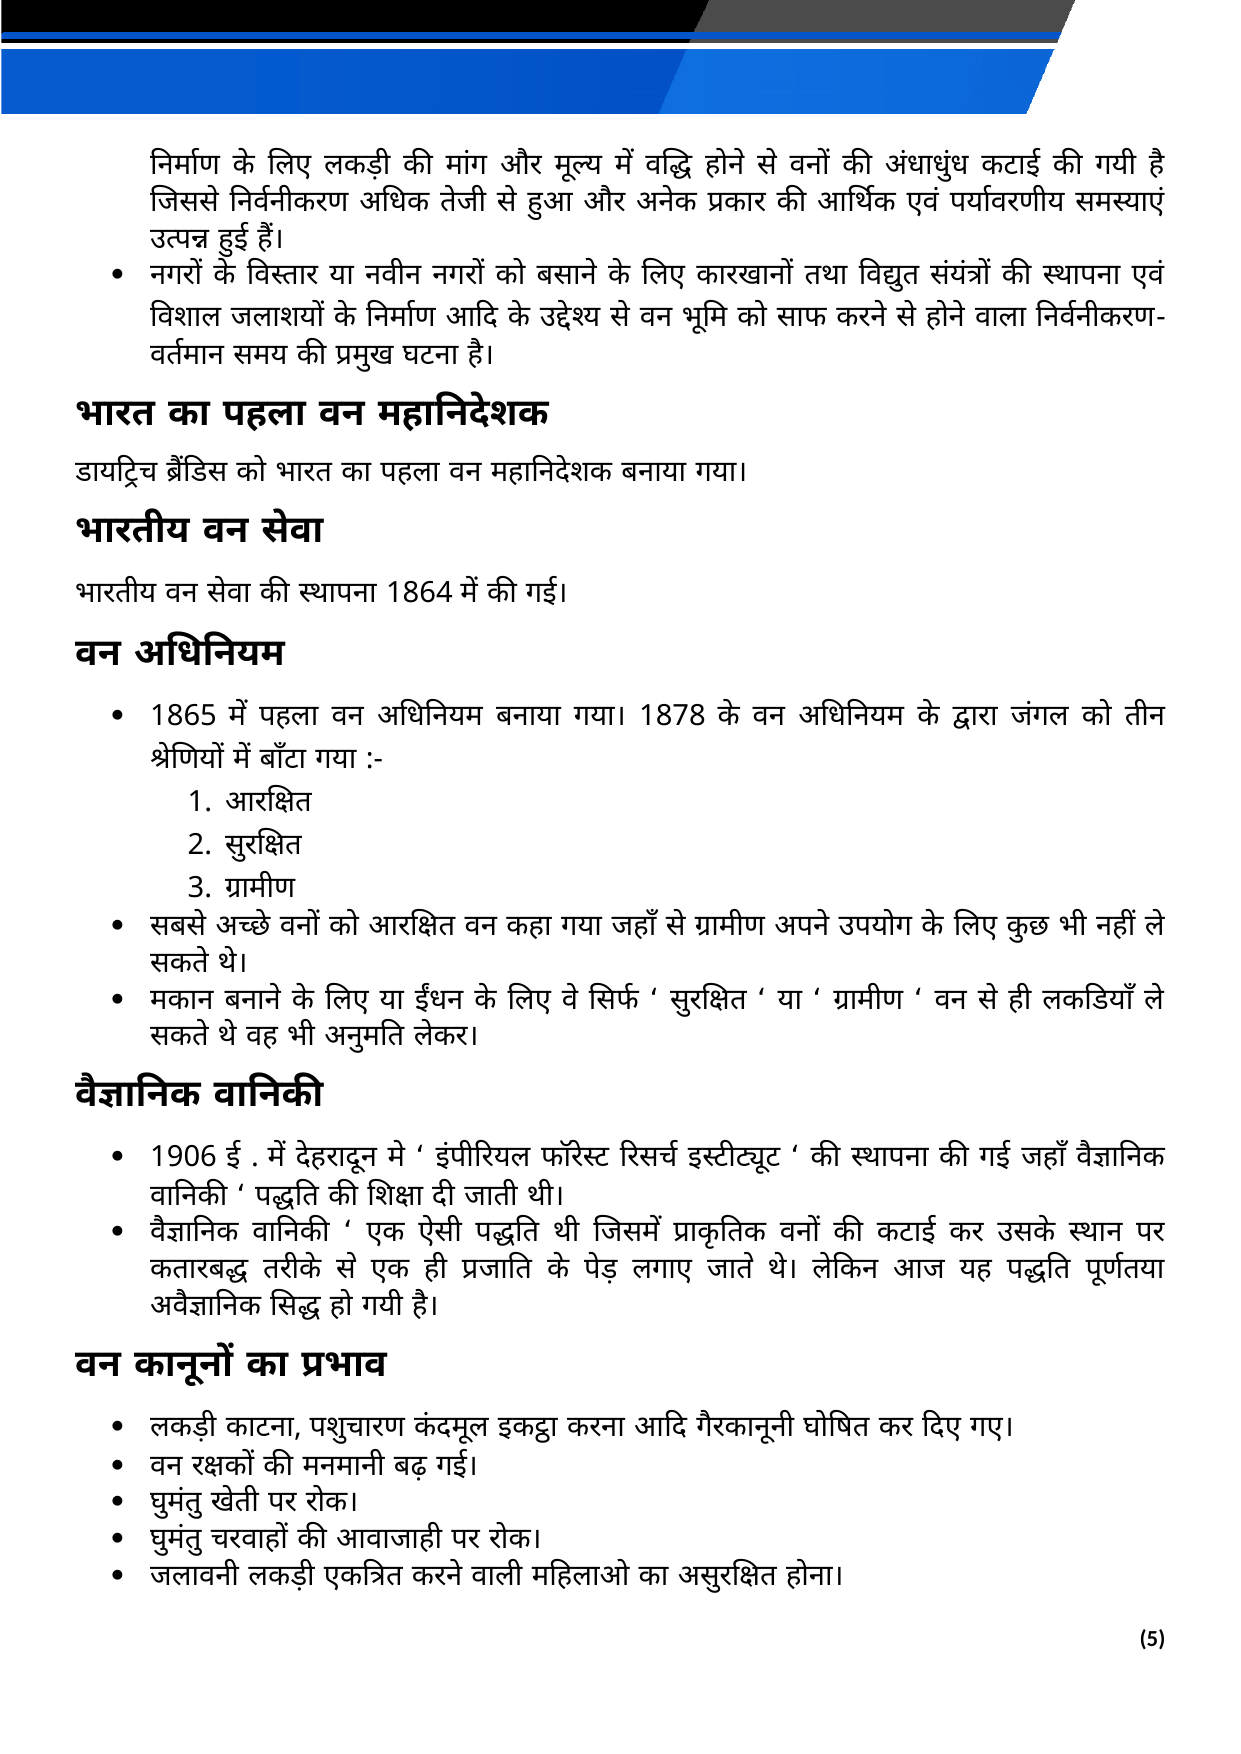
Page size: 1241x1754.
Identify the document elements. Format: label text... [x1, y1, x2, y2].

list आरक्षित [187, 780, 1165, 820]
list सुरक्षित [187, 823, 1165, 863]
list घुमंतु चरवाहों की आवाजाही पर रोक। [112, 1521, 1165, 1555]
text भारतीय वन सेवा [75, 508, 1165, 551]
text वन अधिनियम [75, 631, 1165, 674]
list 1906 ई . में देहरादून मे ‘ इंपीरियल फॉरेस्ट रिसर्च इस्टीट्यूट ‘ की स्थापना की गई जहाँ वैज्ञानिक वानिकी ‘ पद्धति की शिक्षा दी जाती थी। [112, 1136, 1165, 1212]
list नगरों के विस्तार या नवीन नगरों को बसाने के लिए कारखानों तथा विद्युत संयंत्रों की स्थापना एवं विशाल जलाशयों के निर्माण आदि के उद्देश्य से वन भूमि को साफ करने से होने वाला निर्वनीकरण-वर्तमान समय की प्रमुख घटना है। [112, 258, 1165, 371]
list मकान बनाने के लिए या ईंधन के लिए वे सिर्फ ‘ सुरक्षित ‘ या ‘ ग्रामीण ‘ वन से ही लकडियाँ ले सकते थे वह भी अनुमति लेकर। [112, 982, 1165, 1053]
text वैज्ञानिक वानिकी [75, 1072, 1165, 1116]
list सबसे अच्छे वनों को आरक्षित वन कहा गया जहाँ से ग्रामीण अपने उपयोग के लिए कुछ भी नहीं ले सकते थे। [112, 909, 1165, 979]
list वन रक्षकों की मनमानी बढ़ गई। [112, 1448, 1165, 1482]
text भारत का पहला वन महानिदेशक [75, 391, 1165, 434]
text वन कानूनों का प्रभाव [75, 1341, 1165, 1385]
list वैज्ञानिक वानिकी ‘ एक ऐसी पद्धति थी जिसमें प्राकृतिक वनों की कटाई कर उसके स्थान पर कतारबद्ध तरीके से एक ही प्रजाति के पेड़ लगाए जाते थे। लेकिन आज यह पद्धति पूर्णतया अवैज्ञानिक सिद्ध हो गयी है। [112, 1215, 1165, 1322]
list जलावनी लकड़ी एकत्रित करने वाली महिलाओ का असुरक्षित होना। [112, 1558, 1165, 1592]
picture [1, 0, 1080, 115]
text डायट्रिच ब्रैंडिस को भारत का पहला वन महानिदेशक बनाया गया। [75, 454, 1165, 488]
list घुमंतु खेती पर रोक। [112, 1485, 1165, 1519]
list लकड़ी काटना, पशुचारण कंदमूल इकट्ठा करना आदि गैरकानूनी घोषित कर दिए गए। [112, 1405, 1165, 1445]
list 1865 में पहला वन अधिनियम बनाया गया। 1878 के वन अधिनियम के द्वारा जंगल को तीन श्रेणियों में बाँटा गया :- [112, 694, 1165, 777]
list ग्रामीण [187, 866, 1165, 906]
text भारतीय वन सेवा की स्थापना 1864 में की गई। [75, 571, 1165, 611]
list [112, 148, 1165, 255]
